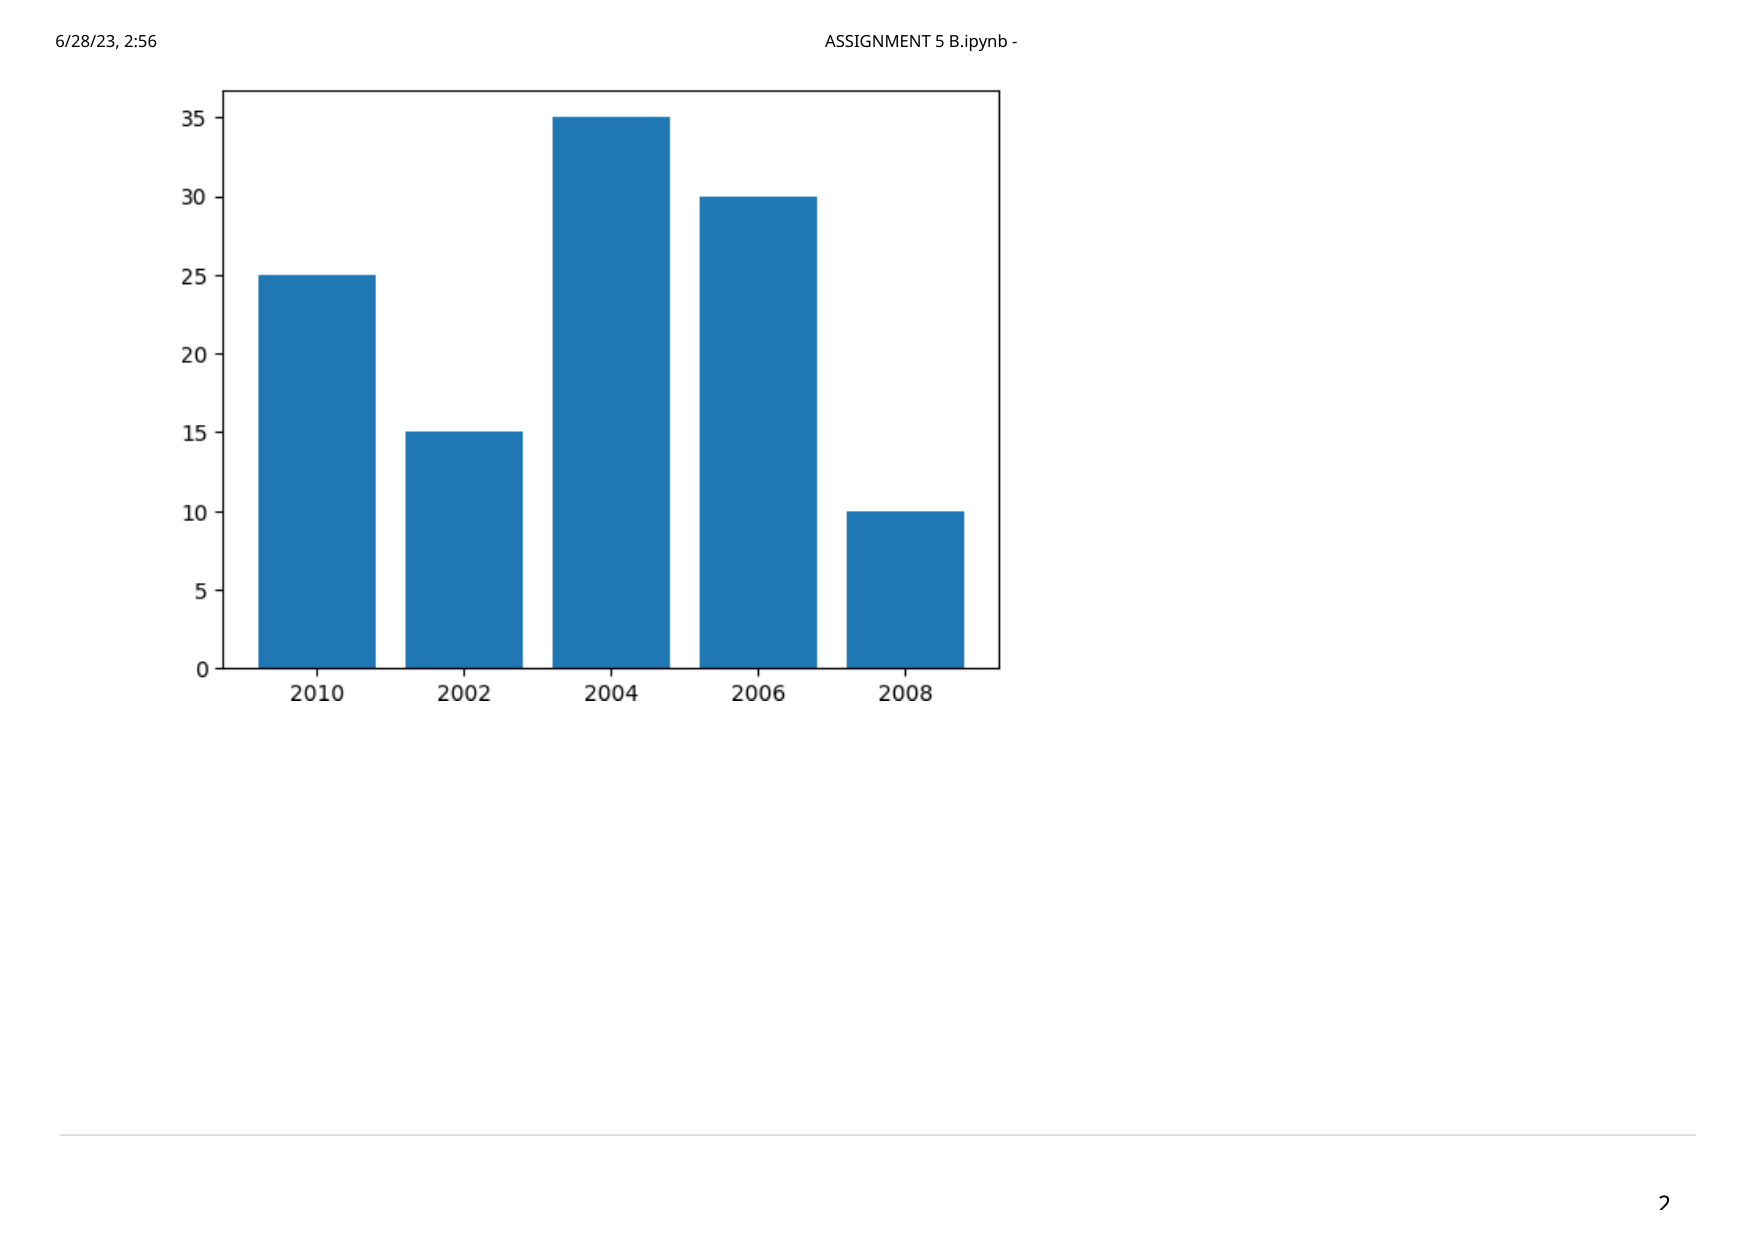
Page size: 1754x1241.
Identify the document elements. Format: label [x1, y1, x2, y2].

picture [182, 89, 1002, 701]
